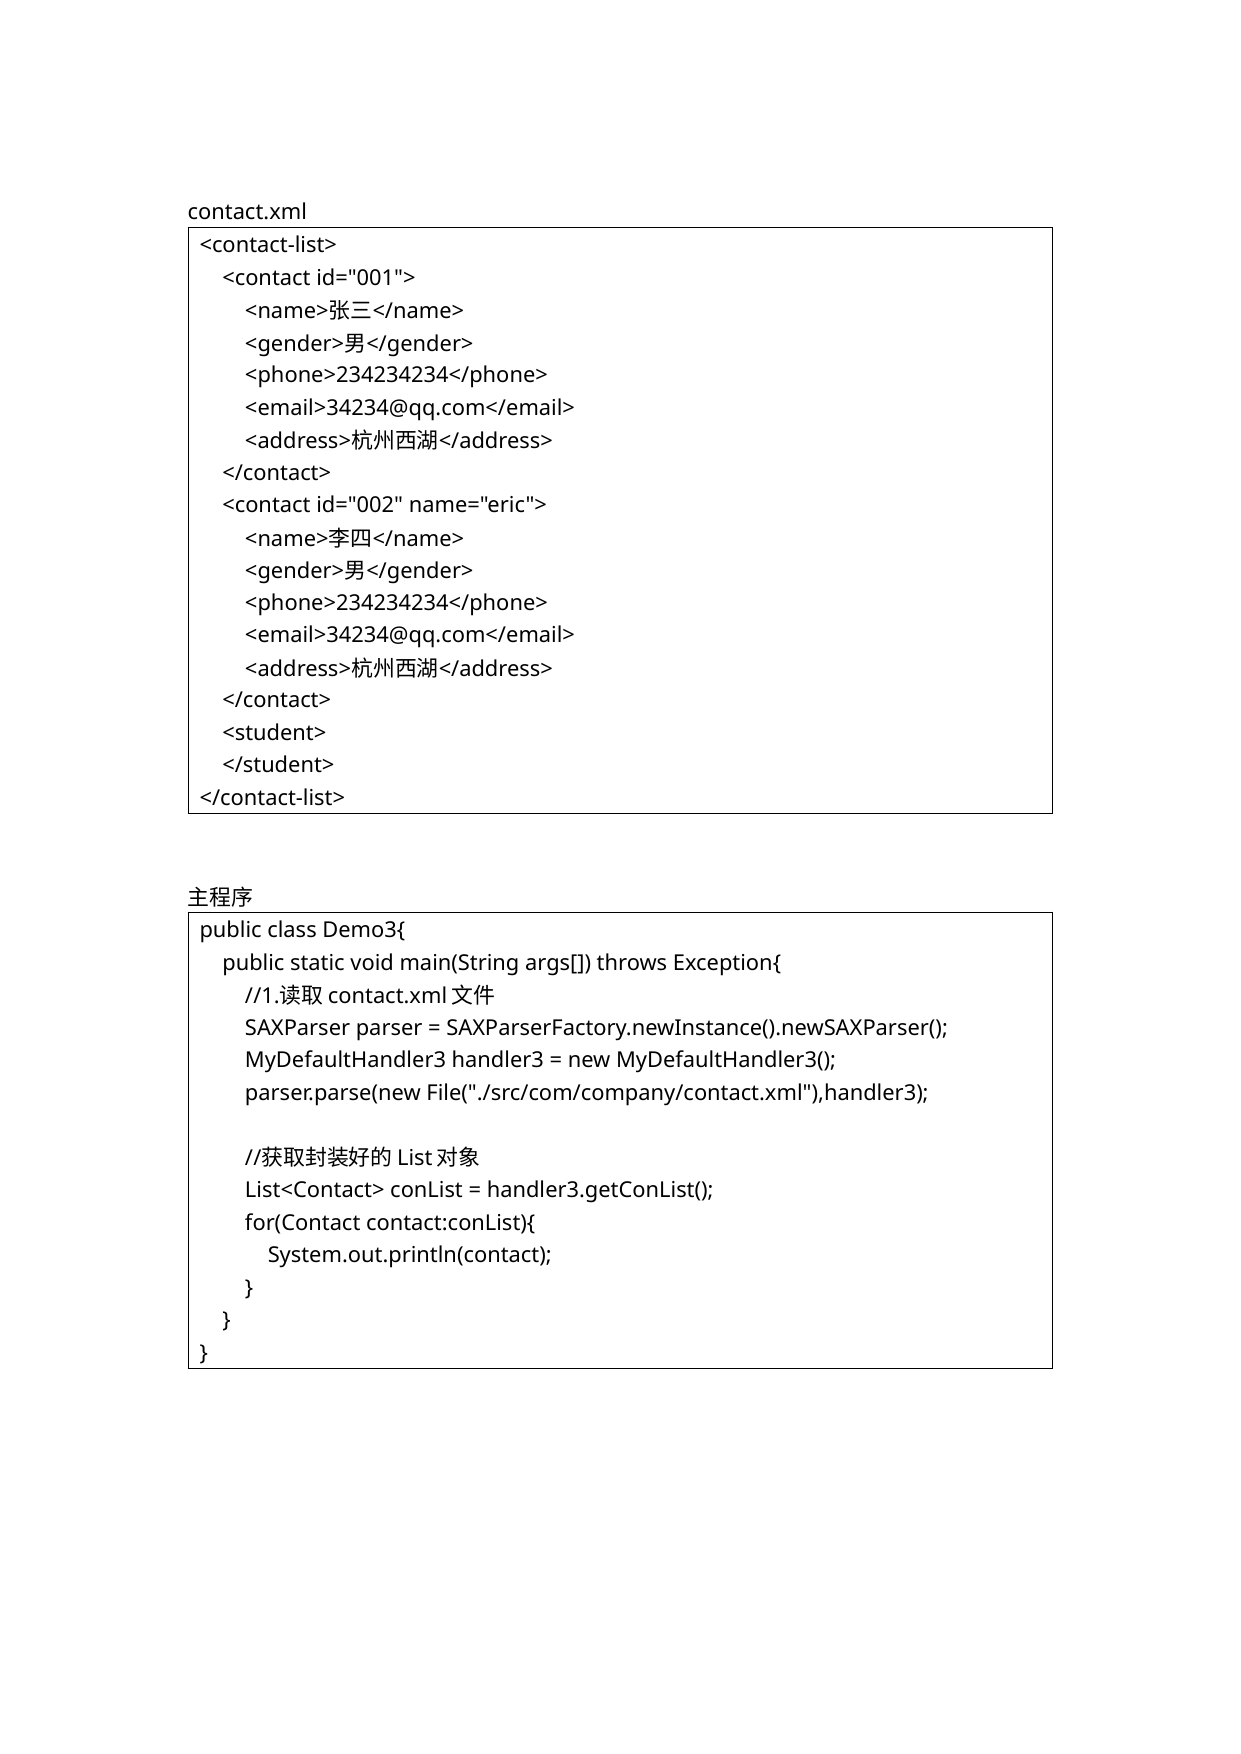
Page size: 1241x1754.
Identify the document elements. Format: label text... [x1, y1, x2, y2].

text contact.xml [187, 194, 1053, 227]
table_header public class Demo3{ public static void main(String args[]) throws Exception{ //1.读取contact.xml文件 SAXParser parser = SAXParserFactory.newInstance().newSAXParser(); MyDefaultHandler3 handler3 = new MyDefaultHandler3(); parser.parse(new File("./src/com/company/contact.xml"),handler3); //获取封装好的List对象 List<Contact> conList = handler3.getConList(); for(Contact contact:conList){ System.out.println(contact); } } } [189, 913, 1052, 1368]
table_header <contact-list> <contact id="001"> <name>张三</name> <gender>男</gender> <phone>234234234</phone> <email>34234@qq.com</email> <address>杭州西湖</address> </contact> <contact id="002" name="eric"> <name>李四</name> <gender>男</gender> <phone>234234234</phone> <email>34234@qq.com</email> <address>杭州西湖</address> </contact> <student> </student> </contact-list> [189, 228, 1052, 813]
text 主程序 [187, 879, 1053, 912]
